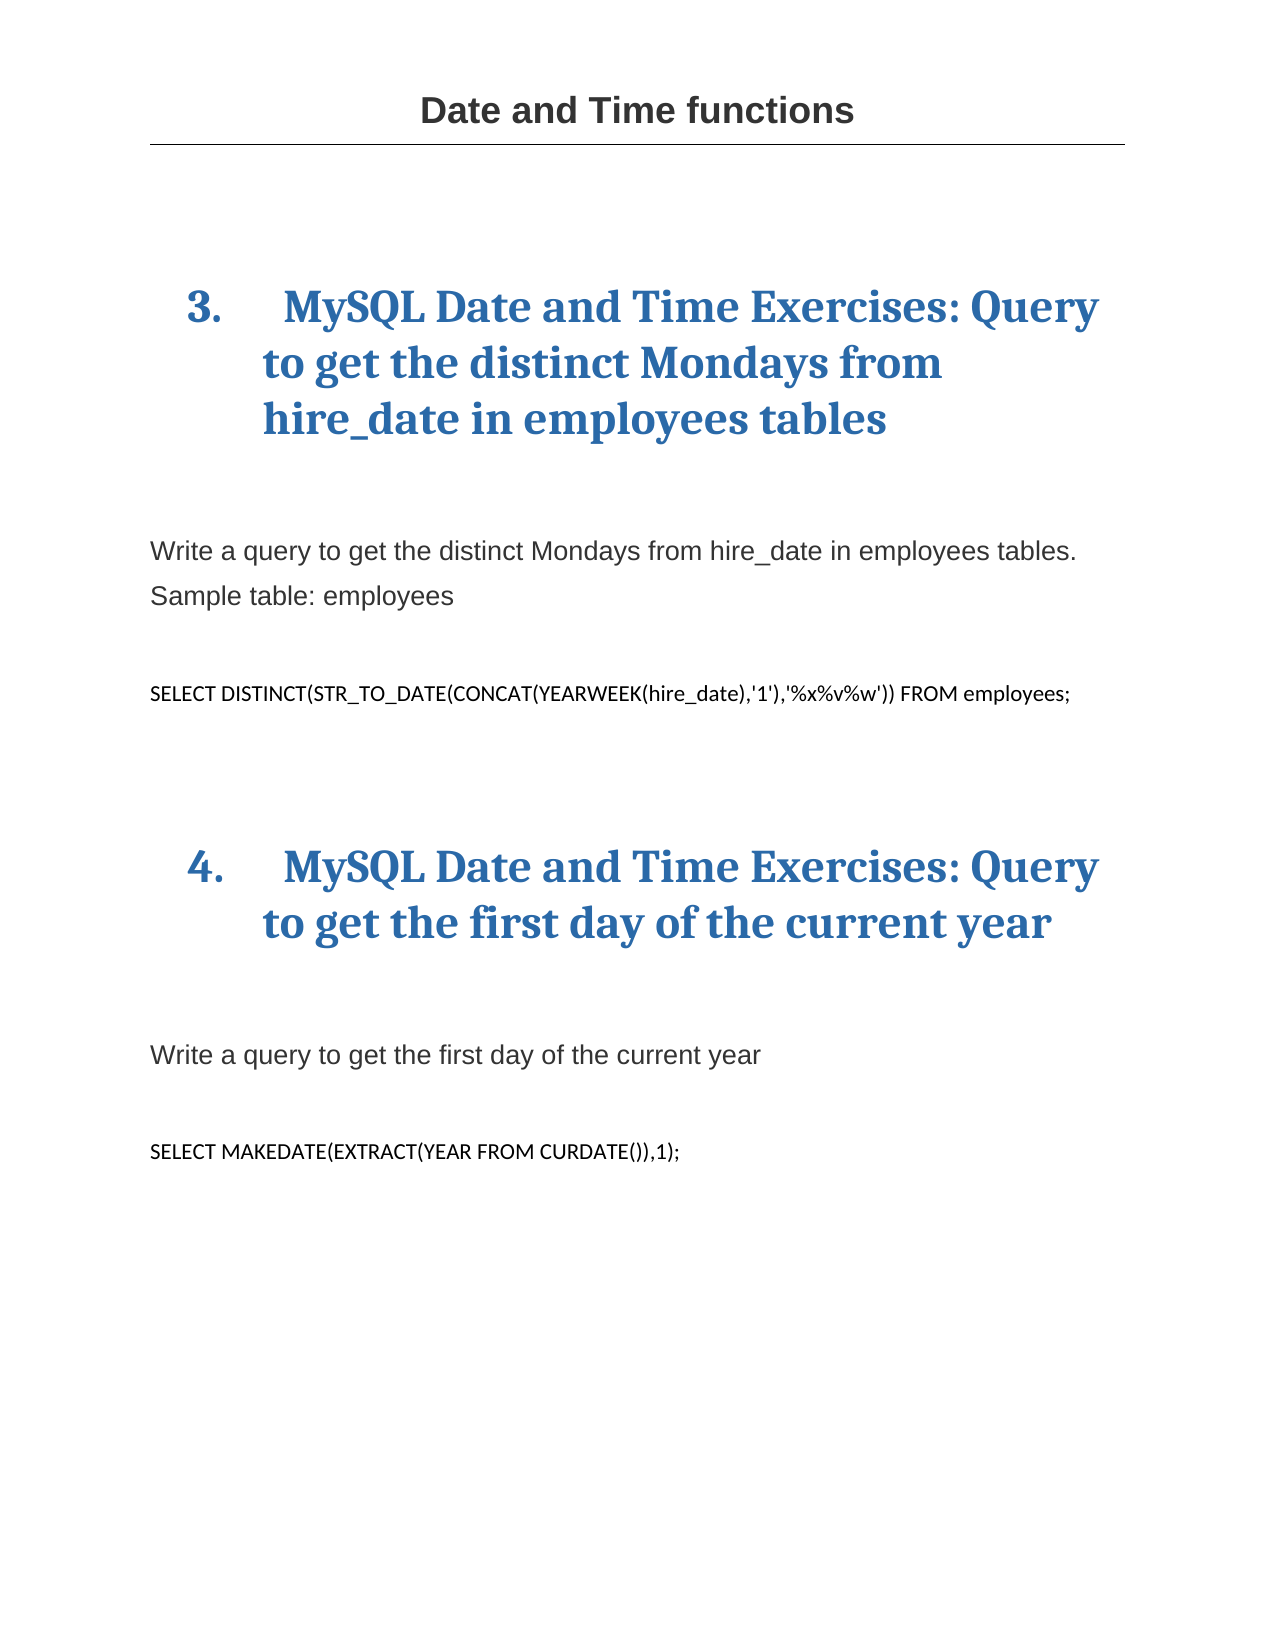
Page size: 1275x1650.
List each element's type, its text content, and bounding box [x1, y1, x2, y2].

text Sample table: employees [150, 580, 1125, 612]
subtitle MySQL Date and Time Exercises: Query to get the distinct Mondays from hire_date in employees tables [187, 278, 1125, 447]
text SELECT DISTINCT(STR_TO_DATE(CONCAT(YEARWEEK(hire_date),'1'),'%x%v%w')) FROM employees; [150, 679, 1125, 707]
text Write a query to get the distinct Mondays from hire_date in employees tables. [150, 535, 1125, 566]
text SELECT MAKEDATE(EXTRACT(YEAR FROM CURDATE()),1); [150, 1137, 1125, 1165]
text Write a query to get the first day of the current year [150, 1039, 1125, 1070]
subtitle MySQL Date and Time Exercises: Query to get the first day of the current year [187, 838, 1125, 950]
